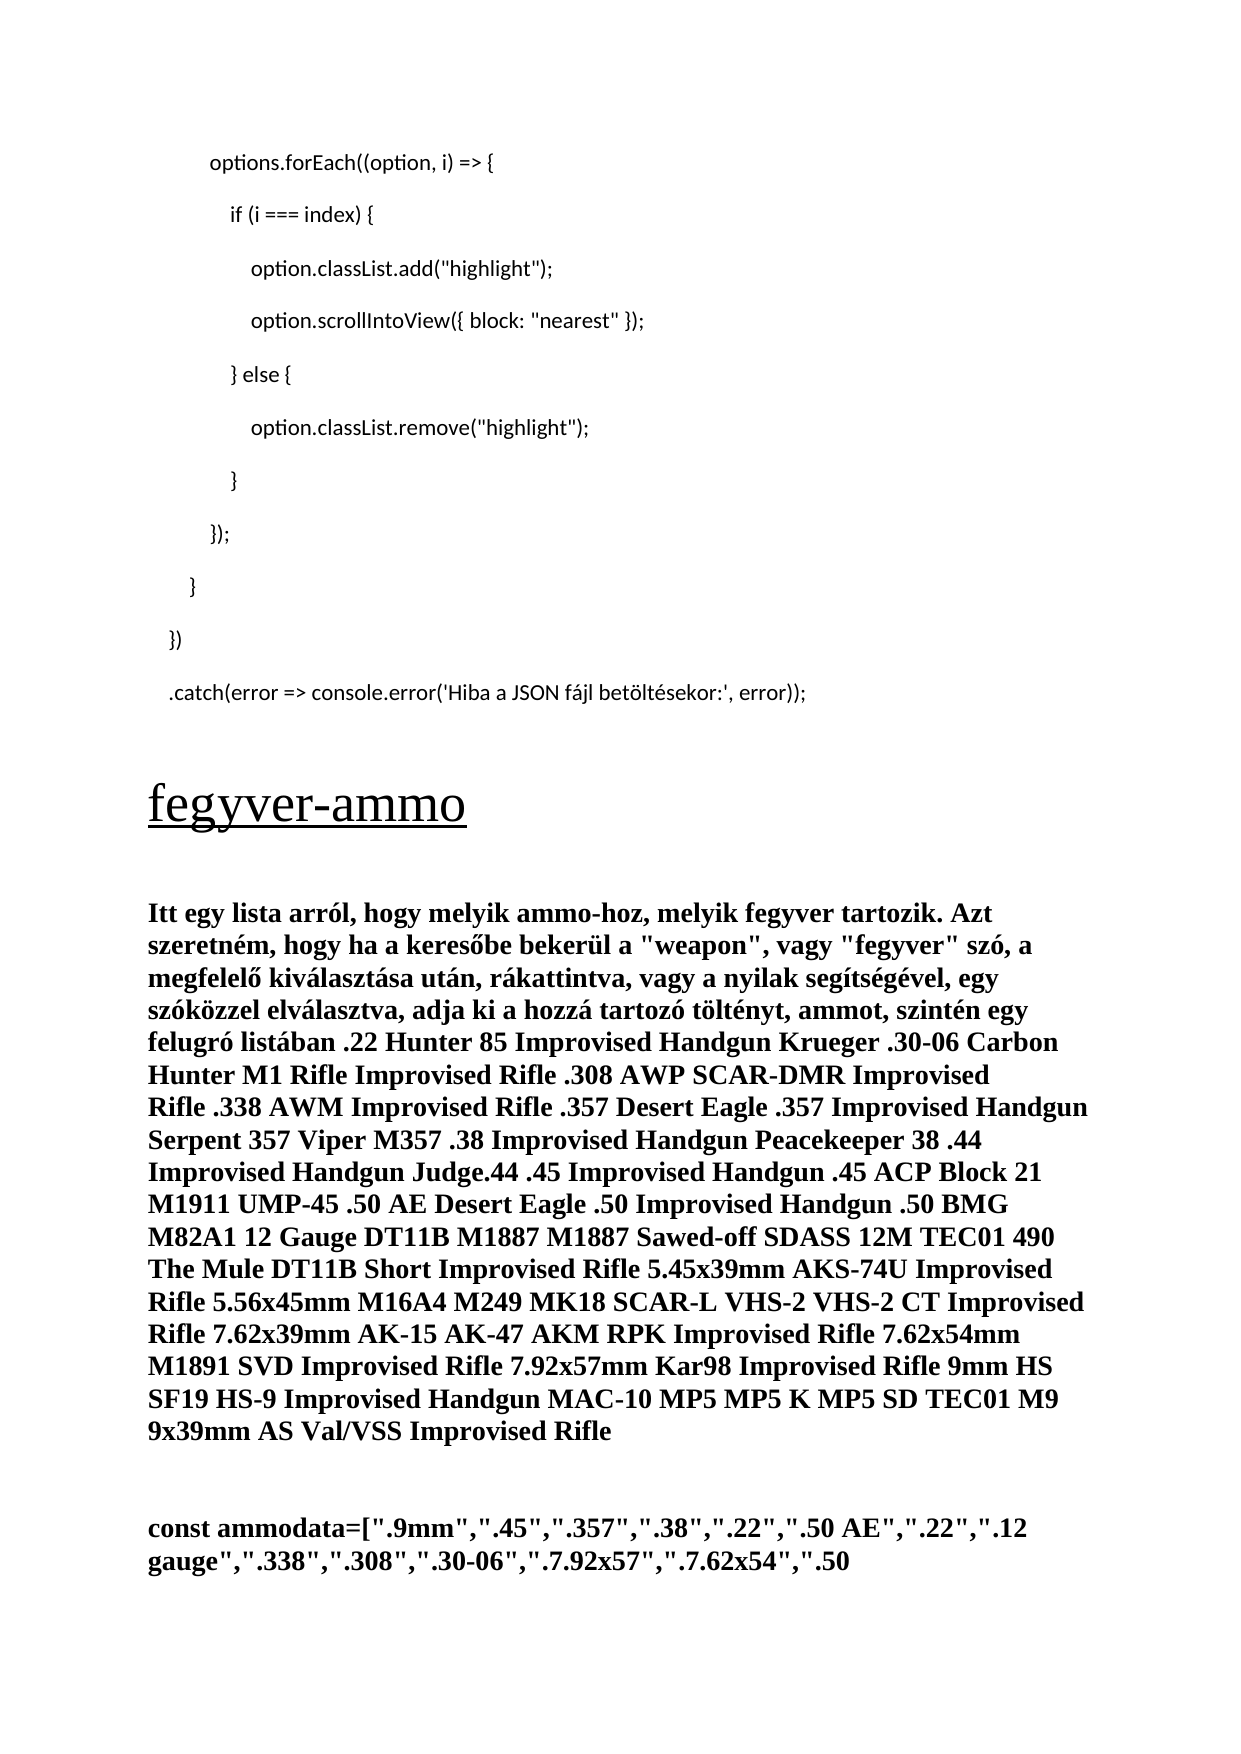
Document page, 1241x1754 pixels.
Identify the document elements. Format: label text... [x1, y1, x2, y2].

text option.classList.add("highlight"); [148, 254, 1093, 282]
text } else { [148, 360, 1093, 388]
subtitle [148, 771, 1093, 1576]
text option.scrollIntoView({ block: "nearest" }); [148, 307, 1093, 335]
text option.classList.remove("highlight"); [148, 413, 1093, 441]
text if (i === index) { [148, 201, 1093, 229]
text .catch(error => console.error('Hiba a JSON fájl betöltésekor:', error)); [148, 678, 1093, 738]
text } [148, 572, 1093, 600]
text }); [148, 519, 1093, 547]
text options.forEach((option, i) => { [148, 148, 1093, 176]
text }) [148, 625, 1093, 653]
text } [148, 466, 1093, 494]
